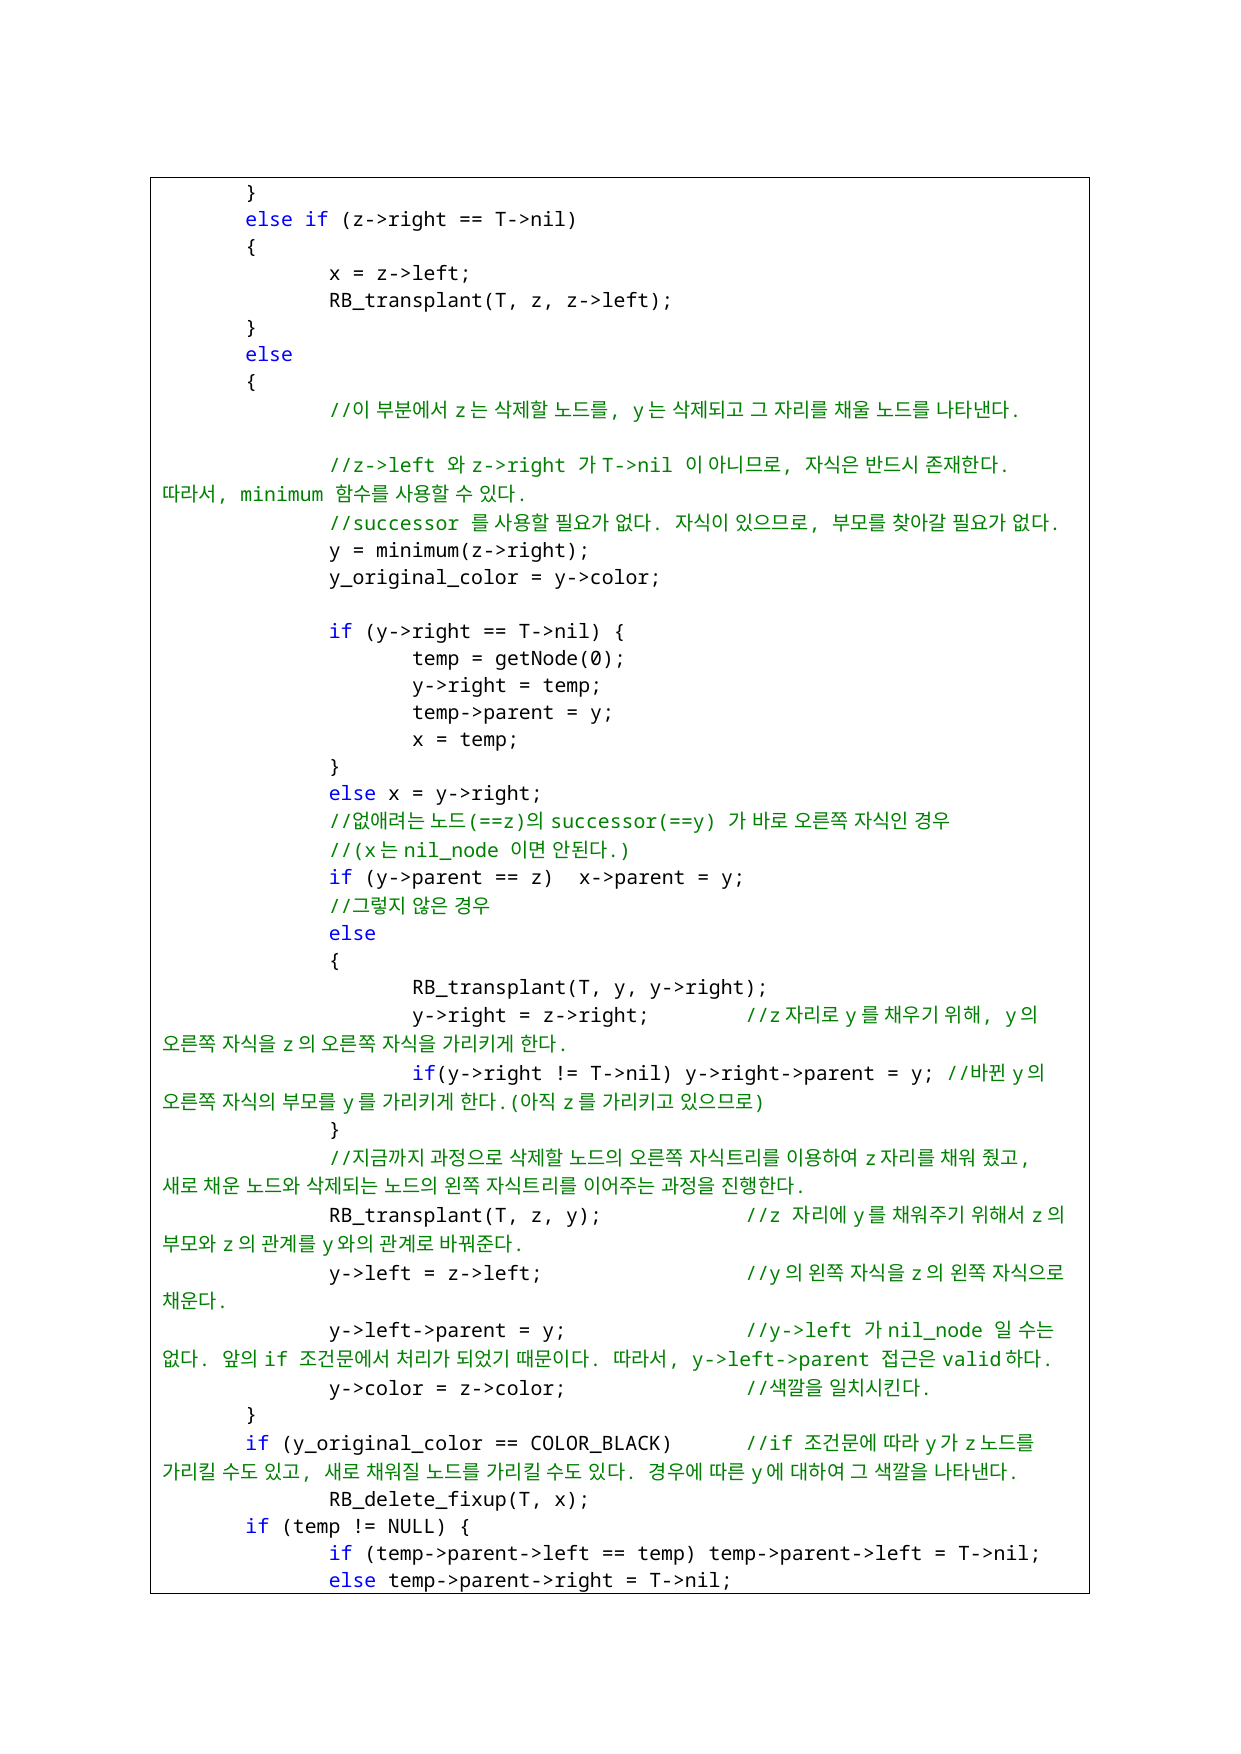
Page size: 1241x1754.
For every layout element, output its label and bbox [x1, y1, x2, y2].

table_header [151, 178, 1089, 1593]
